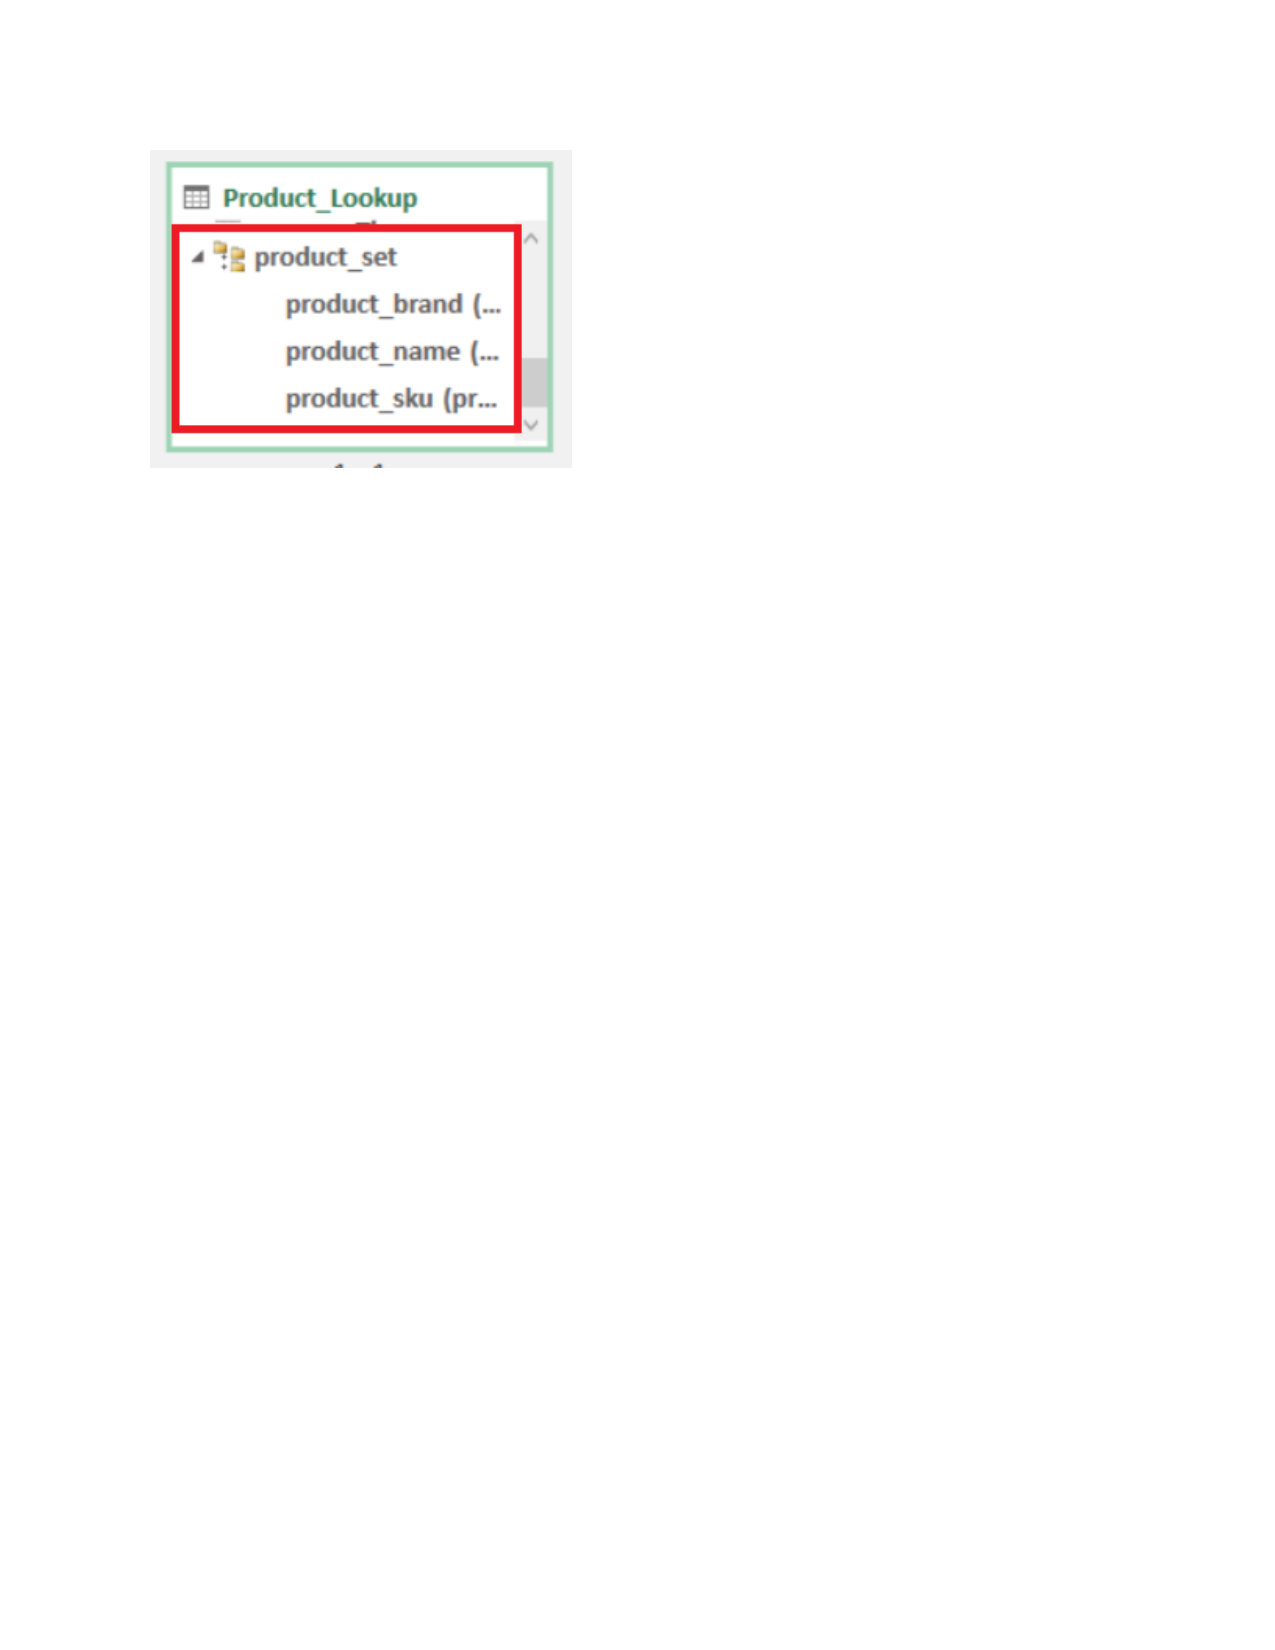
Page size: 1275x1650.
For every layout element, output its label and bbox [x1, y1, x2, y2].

picture [150, 150, 572, 468]
